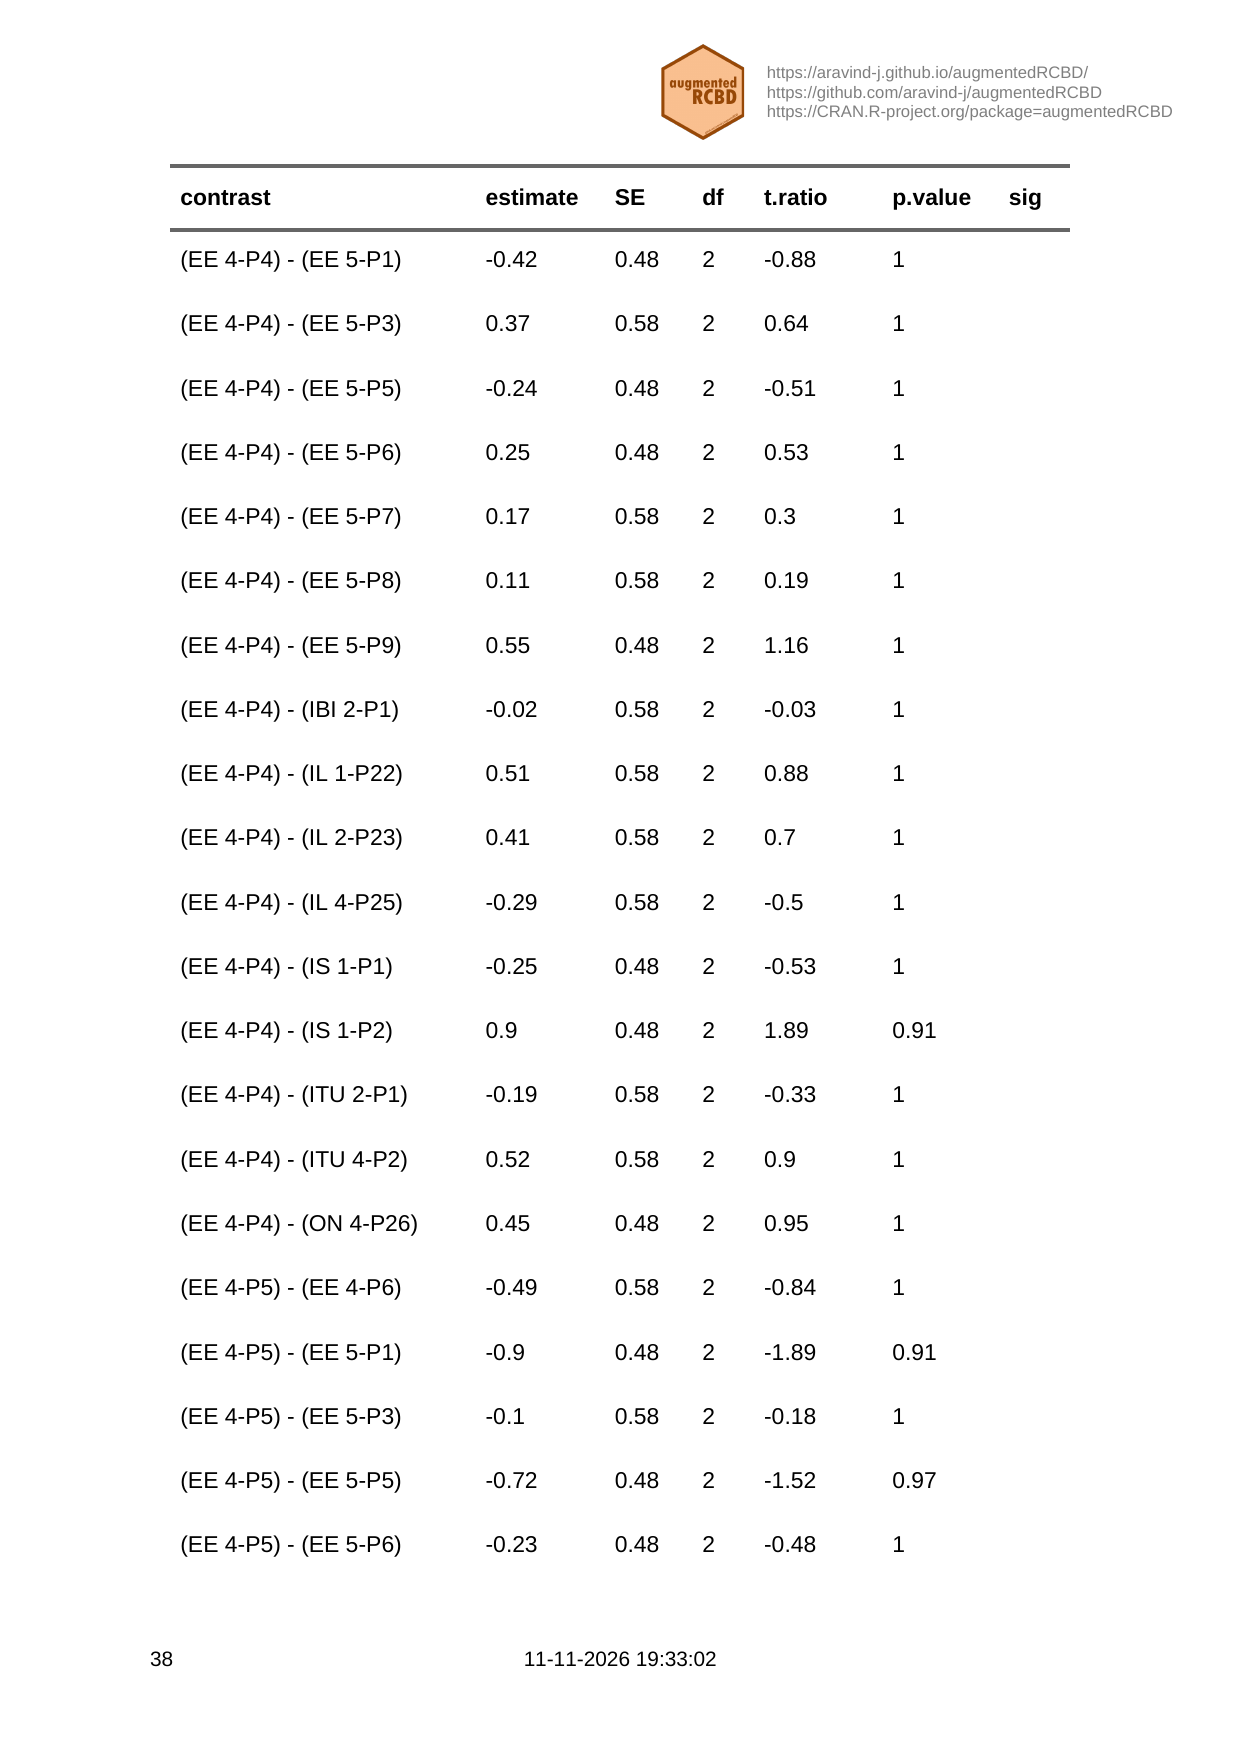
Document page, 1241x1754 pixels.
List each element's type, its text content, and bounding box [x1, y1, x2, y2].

table_header estimate [475, 168, 604, 228]
table_header p.value [882, 168, 998, 228]
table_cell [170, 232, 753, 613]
table_header contrast [170, 168, 475, 228]
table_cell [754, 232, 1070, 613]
table_header sig [998, 168, 1070, 228]
table_header df [692, 168, 753, 228]
table_header SE [604, 168, 692, 228]
table_header t.ratio [754, 168, 882, 228]
picture [661, 44, 745, 140]
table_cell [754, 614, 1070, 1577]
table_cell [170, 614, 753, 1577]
